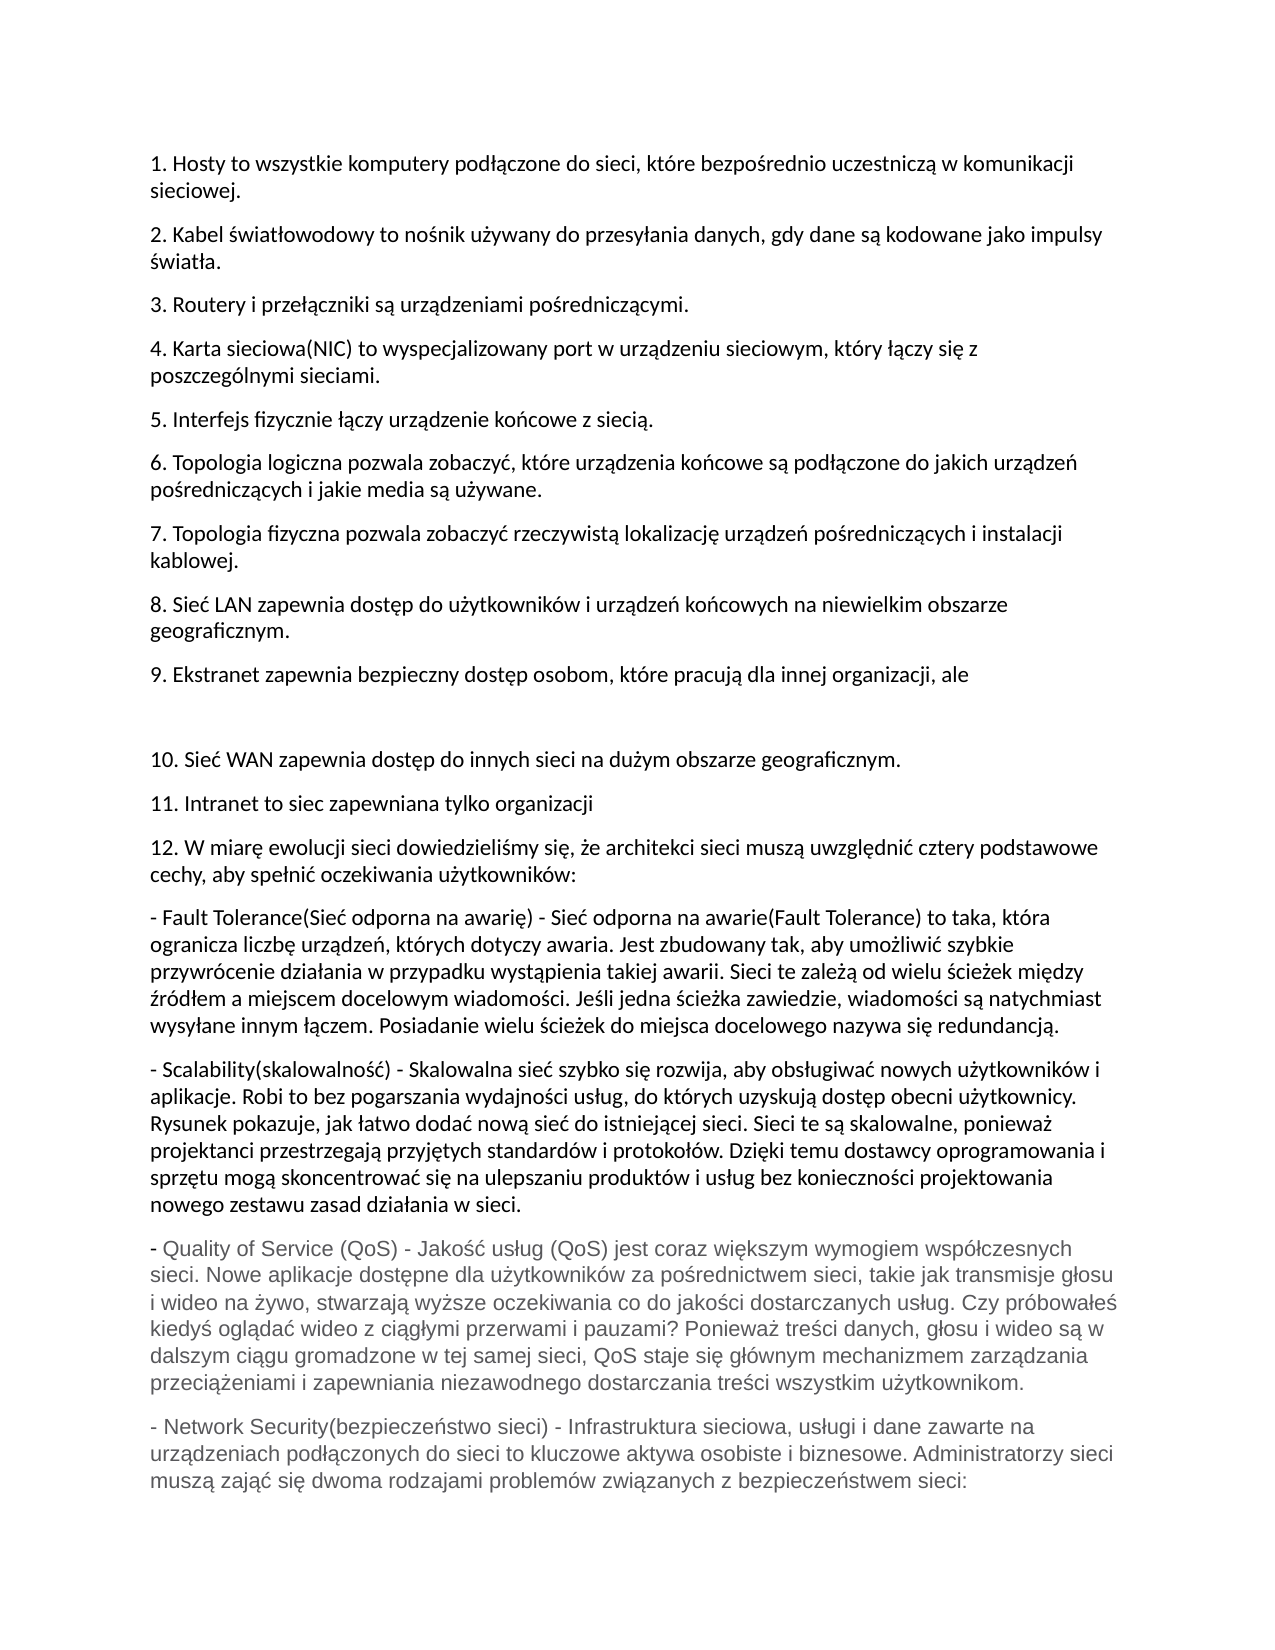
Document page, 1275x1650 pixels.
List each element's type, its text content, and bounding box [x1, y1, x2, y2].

text - Fault Tolerance(Sieć odporna na awarię) - Sieć odporna na awarie(Fault Tolerance) to taka, która ogranicza liczbę urządzeń, których dotyczy awaria. Jest zbudowany tak, aby umożliwić szybkie przywrócenie działania w przypadku wystąpienia takiej awarii. Sieci te zależą od wielu ścieżek między źródłem a miejscem docelowym wiadomości. Jeśli jedna ścieżka zawiedzie, wiadomości są natychmiast wysyłane innym łączem. Posiadanie wielu ścieżek do miejsca docelowego nazywa się redundancją. [150, 904, 1125, 1039]
text 12. W miarę ewolucji sieci dowiedzieliśmy się, że architekci sieci muszą uwzględnić cztery podstawowe cechy, aby spełnić oczekiwania użytkowników: [150, 834, 1125, 888]
text - Quality of Service (QoS) - Jakość usług (QoS) jest coraz większym wymogiem współczesnych sieci. Nowe aplikacje dostępne dla użytkowników za pośrednictwem sieci, takie jak transmisje głosu i wideo na żywo, stwarzają wyższe oczekiwania co do jakości dostarczanych usług. Czy próbowałeś kiedyś oglądać wideo z ciągłymi przerwami i pauzami? Ponieważ treści danych, głosu i wideo są w dalszym ciągu gromadzone w tej samej sieci, QoS staje się głównym mechanizmem zarządzania przeciążeniami i zapewniania niezawodnego dostarczania treści wszystkim użytkownikom. [150, 1234, 1125, 1396]
text 7. Topologia fizyczna pozwala zobaczyć rzeczywistą lokalizację urządzeń pośredniczących i instalacji kablowej. [150, 520, 1125, 574]
text 6. Topologia logiczna pozwala zobaczyć, które urządzenia końcowe są podłączone do jakich urządzeń pośredniczących i jakie media są używane. [150, 449, 1125, 503]
text - Scalability(skalowalność) - Skalowalna sieć szybko się rozwija, aby obsługiwać nowych użytkowników i aplikacje. Robi to bez pogarszania wydajności usług, do których uzyskują dostęp obecni użytkownicy. Rysunek pokazuje, jak łatwo dodać nową sieć do istniejącej sieci. Sieci te są skalowalne, ponieważ projektanci przestrzegają przyjętych standardów i protokołów. Dzięki temu dostawcy oprogramowania i sprzętu mogą skoncentrować się na ulepszaniu produktów i usług bez konieczności projektowania nowego zestawu zasad działania w sieci. [150, 1056, 1125, 1218]
text 4. Karta sieciowa(NIC) to wyspecjalizowany port w urządzeniu sieciowym, który łączy się z poszczególnymi sieciami. [150, 335, 1125, 389]
text 8. Sieć LAN zapewnia dostęp do użytkowników i urządzeń końcowych na niewielkim obszarze geograficznym. [150, 590, 1125, 644]
text 1. Hosty to wszystkie komputery podłączone do sieci, które bezpośrednio uczestniczą w komunikacji sieciowej. [150, 150, 1125, 204]
text 5. Interfejs fizycznie łączy urządzenie końcowe z siecią. [150, 406, 1125, 432]
text 2. Kabel światłowodowy to nośnik używany do przesyłania danych, gdy dane są kodowane jako impulsy światła. [150, 221, 1125, 274]
text 3. Routery i przełączniki są urządzeniami pośredniczącymi. [150, 291, 1125, 318]
text 11. Intranet to siec zapewniana tylko organizacji [150, 790, 1125, 817]
text 9. Ekstranet zapewnia bezpieczny dostęp osobom, które pracują dla innej organizacji, ale [150, 661, 1125, 688]
text 10. Sieć WAN zapewnia dostęp do innych sieci na dużym obszarze geograficznym. [150, 746, 1125, 773]
